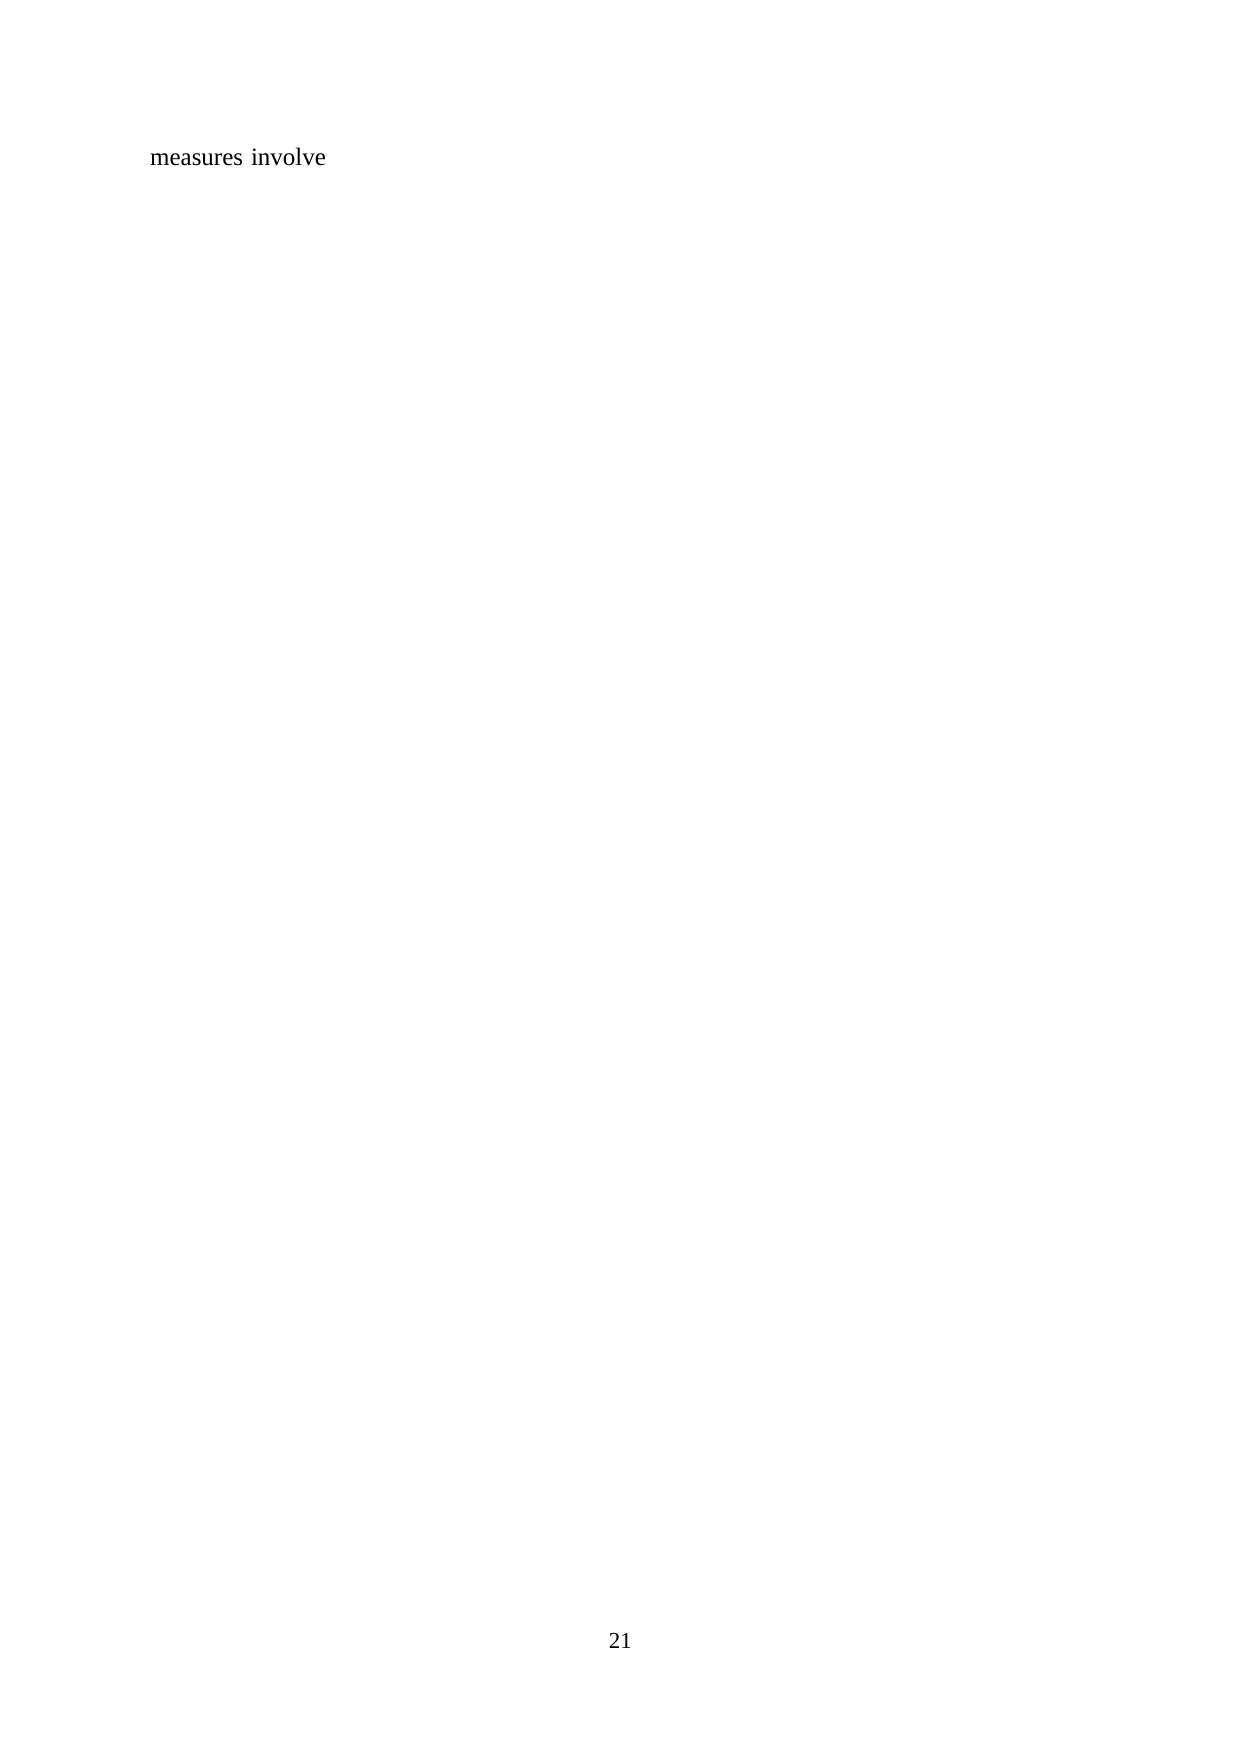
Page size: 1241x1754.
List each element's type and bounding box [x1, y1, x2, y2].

text [150, 142, 1091, 170]
